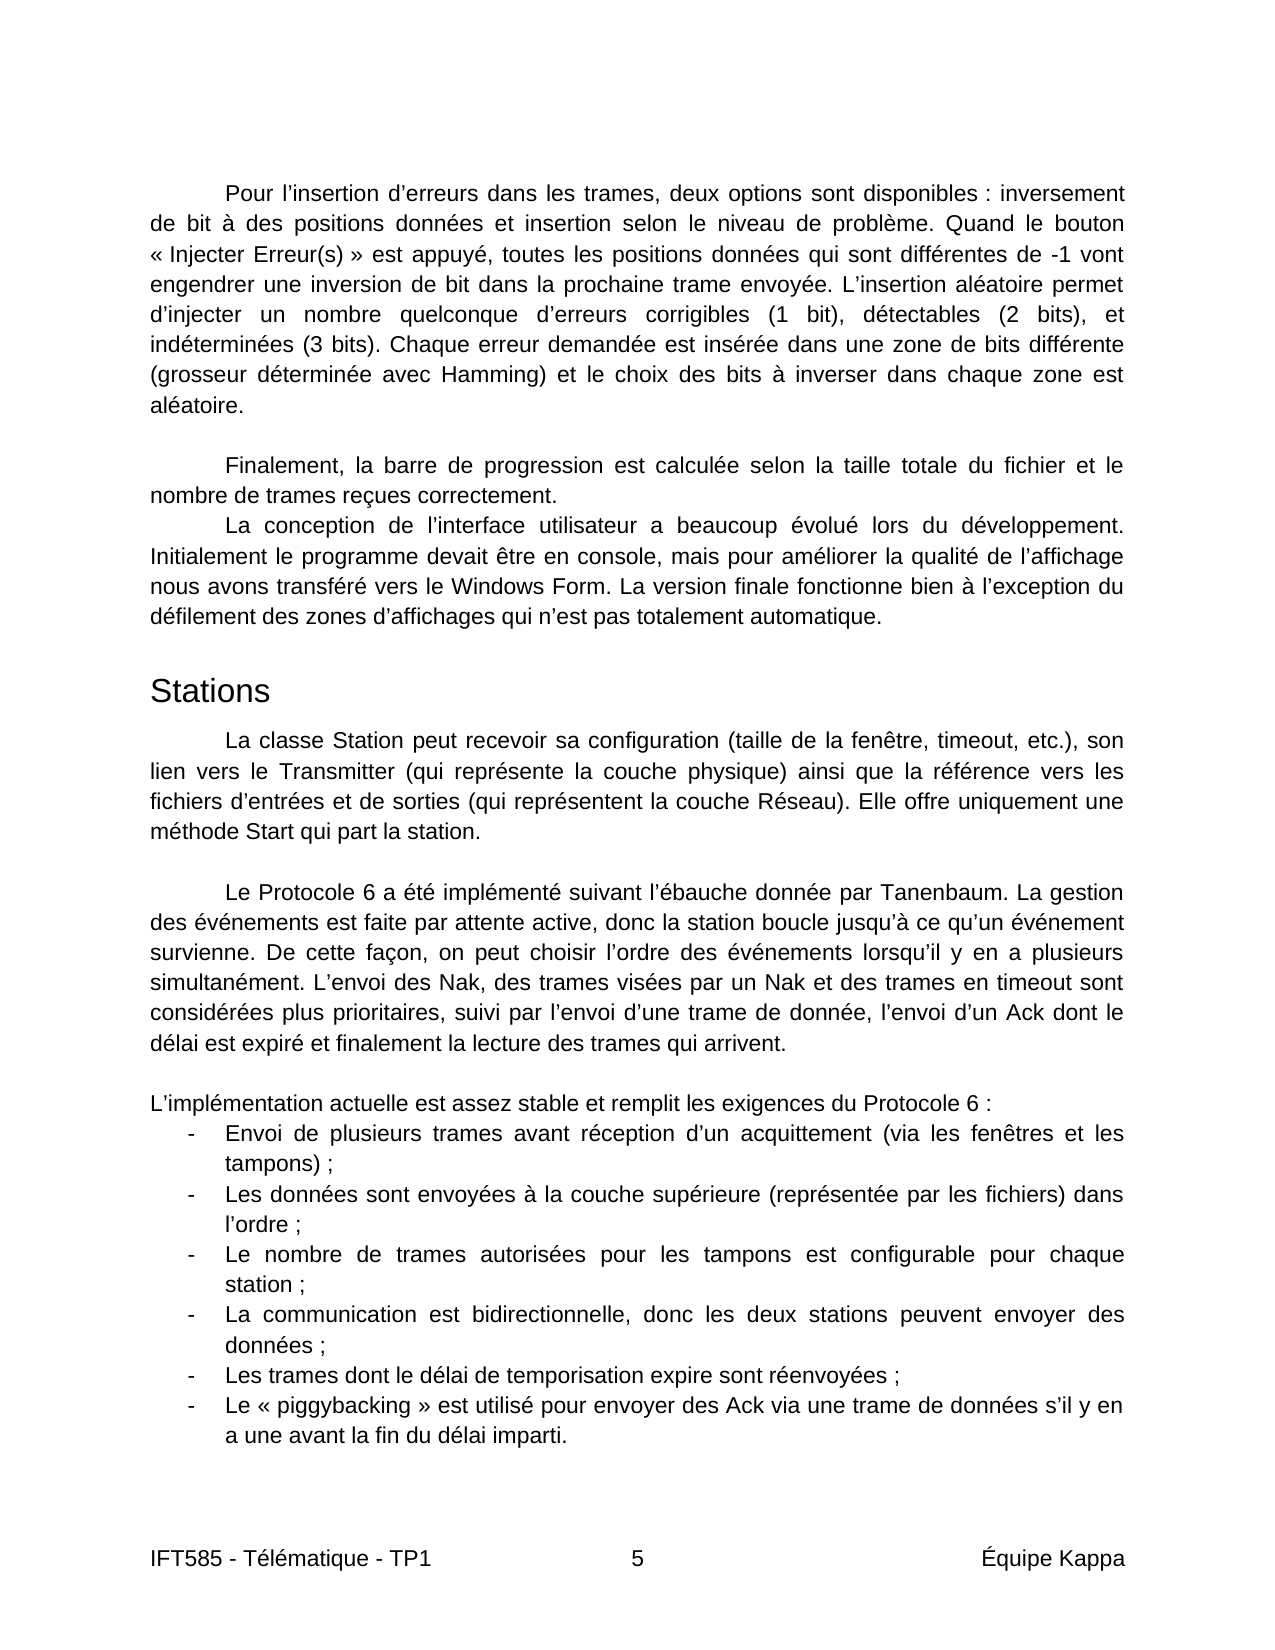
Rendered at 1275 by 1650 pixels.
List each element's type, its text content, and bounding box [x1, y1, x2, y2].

subtitle Stations [150, 671, 1125, 709]
list Le nombre de trames autorisées pour les tampons est configurable pour chaque station ; [187, 1241, 1125, 1298]
list Le « piggybacking » est utilisé pour envoyer des Ack via une trame de données s’il y en a une avant la fin du délai imparti. [187, 1392, 1125, 1449]
list Les données sont envoyées à la couche supérieure (représentée par les fichiers) dans l’ordre ; [187, 1181, 1125, 1237]
list La communication est bidirectionnelle, donc les deux stations peuvent envoyer des données ; [187, 1301, 1125, 1358]
text Finalement, la barre de progression est calculée selon la taille totale du fichier et le nombre de trames reçues correctement. [150, 452, 1125, 509]
text La classe Station peut recevoir sa configuration (taille de la fenêtre, timeout, etc.), son lien vers le Transmitter (qui représente la couche physique) ainsi que la référence vers les fichiers d’entrées et de sorties (qui représentent la couche Réseau). Elle offre uniquement une méthode Start qui part la station. [150, 727, 1125, 844]
list Envoi de plusieurs trames avant réception d’un acquittement (via les fenêtres et les tampons) ; [187, 1120, 1125, 1177]
text La conception de l’interface utilisateur a beaucoup évolué lors du développement. Initialement le programme devait être en console, mais pour améliorer la qualité de l’affichage nous avons transféré vers le Windows Form. La version finale fonctionne bien à l’exception du défilement des zones d’affichages qui n’est pas totalement automatique. [150, 512, 1125, 629]
text Le Protocole 6 a été implémenté suivant l’ébauche donnée par Tanenbaum. La gestion des événements est faite par attente active, donc la station boucle jusqu’à ce qu’un événement survienne. De cette façon, on peut choisir l’ordre des événements lorsqu’il y en a plusieurs simultanément. L’envoi des Nak, des trames visées par un Nak et des trames en timeout sont considérées plus prioritaires, suivi par l’envoi d’une trame de donnée, l’envoi d’un Ack dont le délai est expiré et finalement la lecture des trames qui arrivent. [150, 878, 1125, 1056]
list Les trames dont le délai de temporisation expire sont réenvoyées ; [187, 1362, 1125, 1388]
text L’implémentation actuelle est assez stable et remplit les exigences du Protocole 6 : [150, 1090, 1125, 1116]
text Pour l’insertion d’erreurs dans les trames, deux options sont disponibles : inversement de bit à des positions données et insertion selon le niveau de problème. Quand le bouton « Injecter Erreur(s) » est appuyé, toutes les positions données qui sont différentes de -1 vont engendrer une inversion de bit dans la prochaine trame envoyée. L’insertion aléatoire permet d’injecter un nombre quelconque d’erreurs corrigibles (1 bit), détectables (2 bits), et indéterminées (3 bits). Chaque erreur demandée est insérée dans une zone de bits différente (grosseur déterminée avec Hamming) et le choix des bits à inverser dans chaque zone est aléatoire. [150, 180, 1125, 418]
